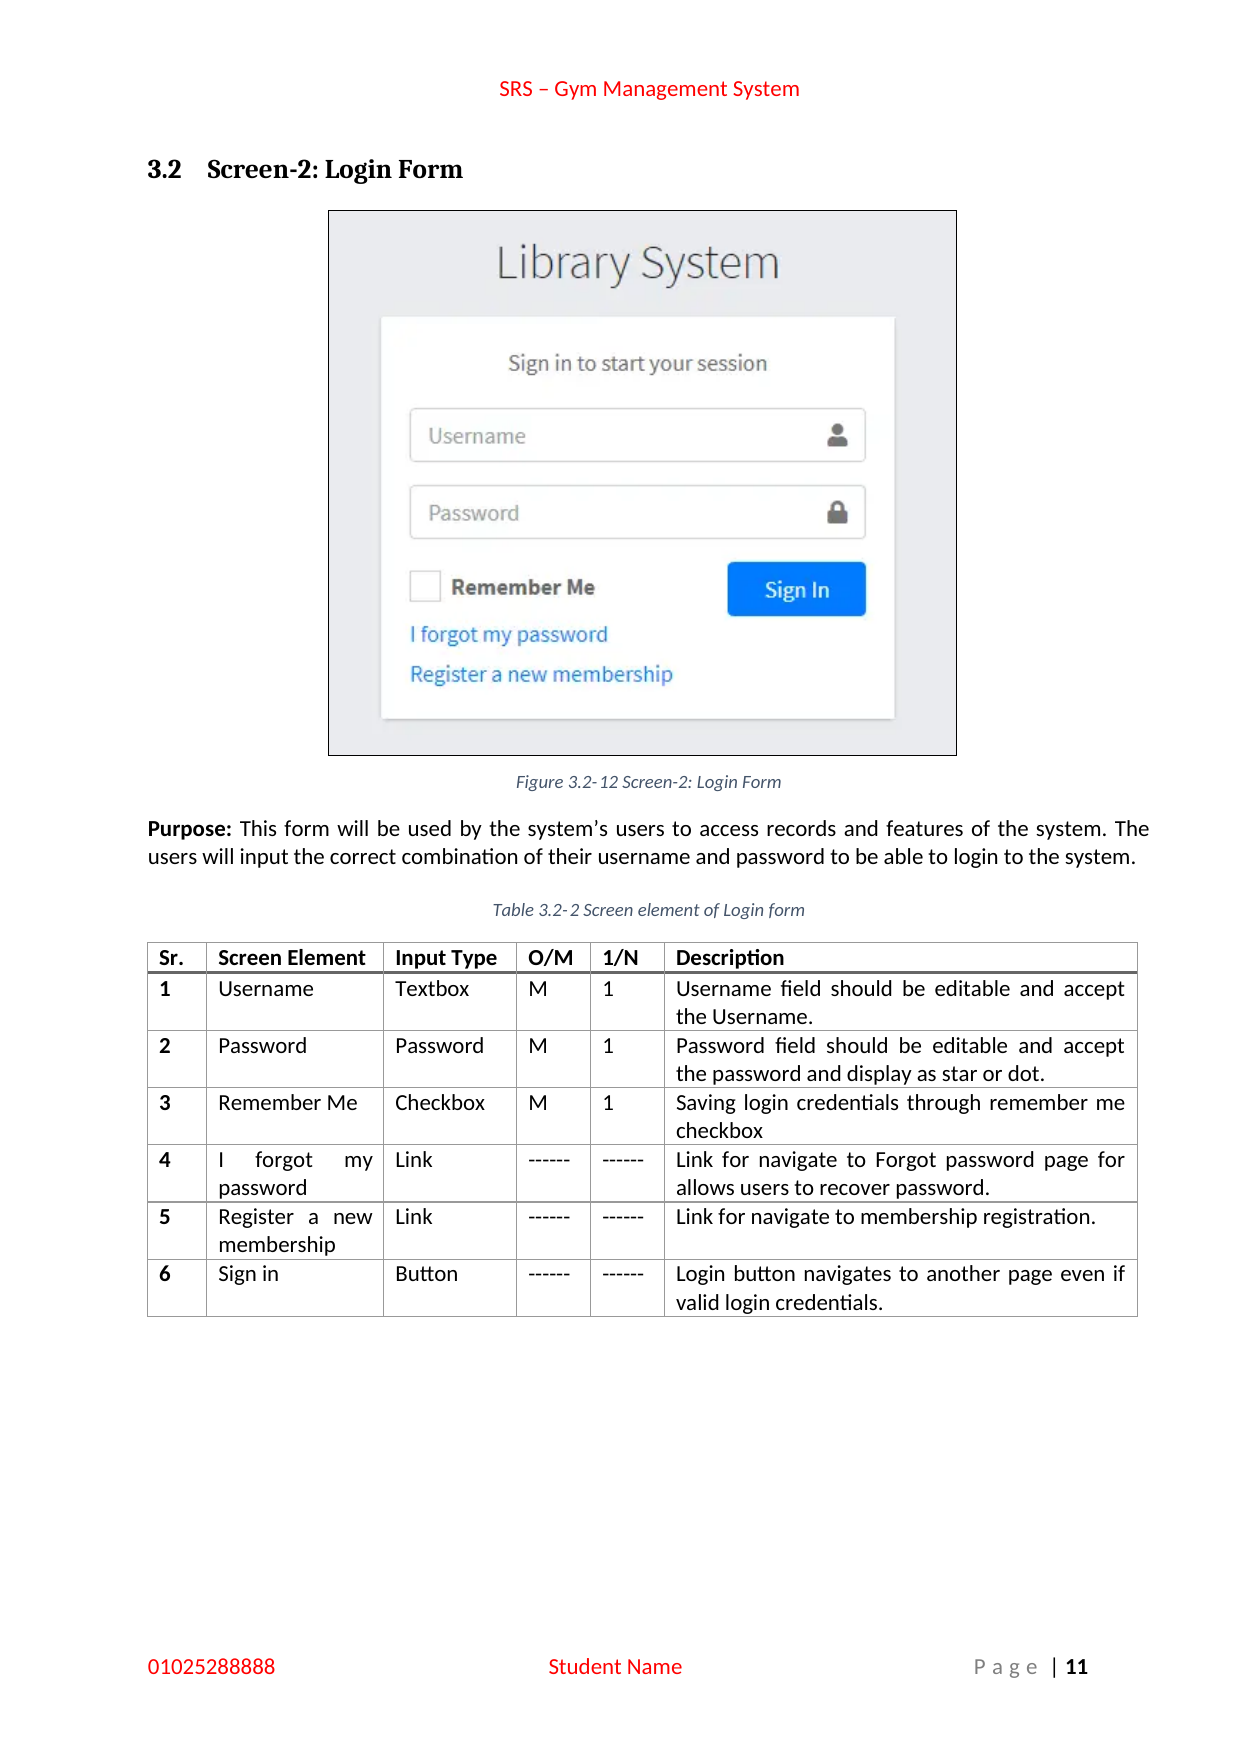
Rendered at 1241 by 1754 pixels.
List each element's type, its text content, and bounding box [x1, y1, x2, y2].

table_cell 5 [148, 1203, 206, 1258]
table_cell Username [207, 974, 383, 1030]
table_cell 1 [591, 974, 664, 1030]
table_cell 6 [148, 1260, 206, 1316]
table_cell Button [384, 1260, 516, 1316]
table_cell Link for navigate to Forgot password page for allows users to recover password. [665, 1145, 1137, 1201]
table_cell Register a new membership [207, 1203, 383, 1258]
text Purpose: This form will be used by the system’s users to access records and features of the system. The users will input the correct combination of their username and password to be able to login to the system. [148, 814, 1152, 870]
table_cell Saving login credentials through remember me checkbox [665, 1088, 1137, 1144]
table_header Input Type [384, 943, 516, 971]
table_cell 2 [148, 1031, 206, 1087]
table_header O/M [517, 943, 590, 971]
table_cell I forgot my password [207, 1145, 383, 1201]
table_cell ------ [517, 1260, 590, 1316]
table_cell M [517, 1031, 590, 1087]
table_cell M [517, 974, 590, 1030]
table_cell Checkbox [384, 1088, 516, 1144]
table_cell Username field should be editable and accept the Username. [665, 974, 1137, 1030]
table_header Screen Element [207, 943, 383, 971]
table_cell Link [384, 1203, 516, 1258]
subtitle Screen-2: Login Form [148, 154, 1152, 185]
table_cell Remember Me [207, 1088, 383, 1144]
table_header Description [665, 943, 1137, 971]
table_cell M [517, 1088, 590, 1144]
table_cell 3 [148, 1088, 206, 1144]
table_header Sr. [148, 943, 206, 971]
table_cell Sign in [207, 1260, 383, 1316]
picture [329, 211, 956, 755]
table_header 1/N [591, 943, 664, 971]
table_cell Link [384, 1145, 516, 1201]
table_cell ------ [591, 1260, 664, 1316]
table_cell Link for navigate to membership registration. [665, 1203, 1137, 1258]
table_cell Textbox [384, 974, 516, 1030]
table_cell Password [384, 1031, 516, 1087]
table_cell ------ [591, 1203, 664, 1258]
table_cell Login button navigates to another page even if valid login credentials. [665, 1260, 1137, 1316]
table_cell Password [207, 1031, 383, 1087]
table_cell 4 [148, 1145, 206, 1201]
table_cell 1 [591, 1031, 664, 1087]
table_cell ------ [517, 1203, 590, 1258]
table_cell ------ [517, 1145, 590, 1201]
table_cell 1 [148, 974, 206, 1030]
table_cell 1 [591, 1088, 664, 1144]
table_cell ------ [591, 1145, 664, 1201]
table_cell Password field should be editable and accept the password and display as star or dot. [665, 1031, 1137, 1087]
